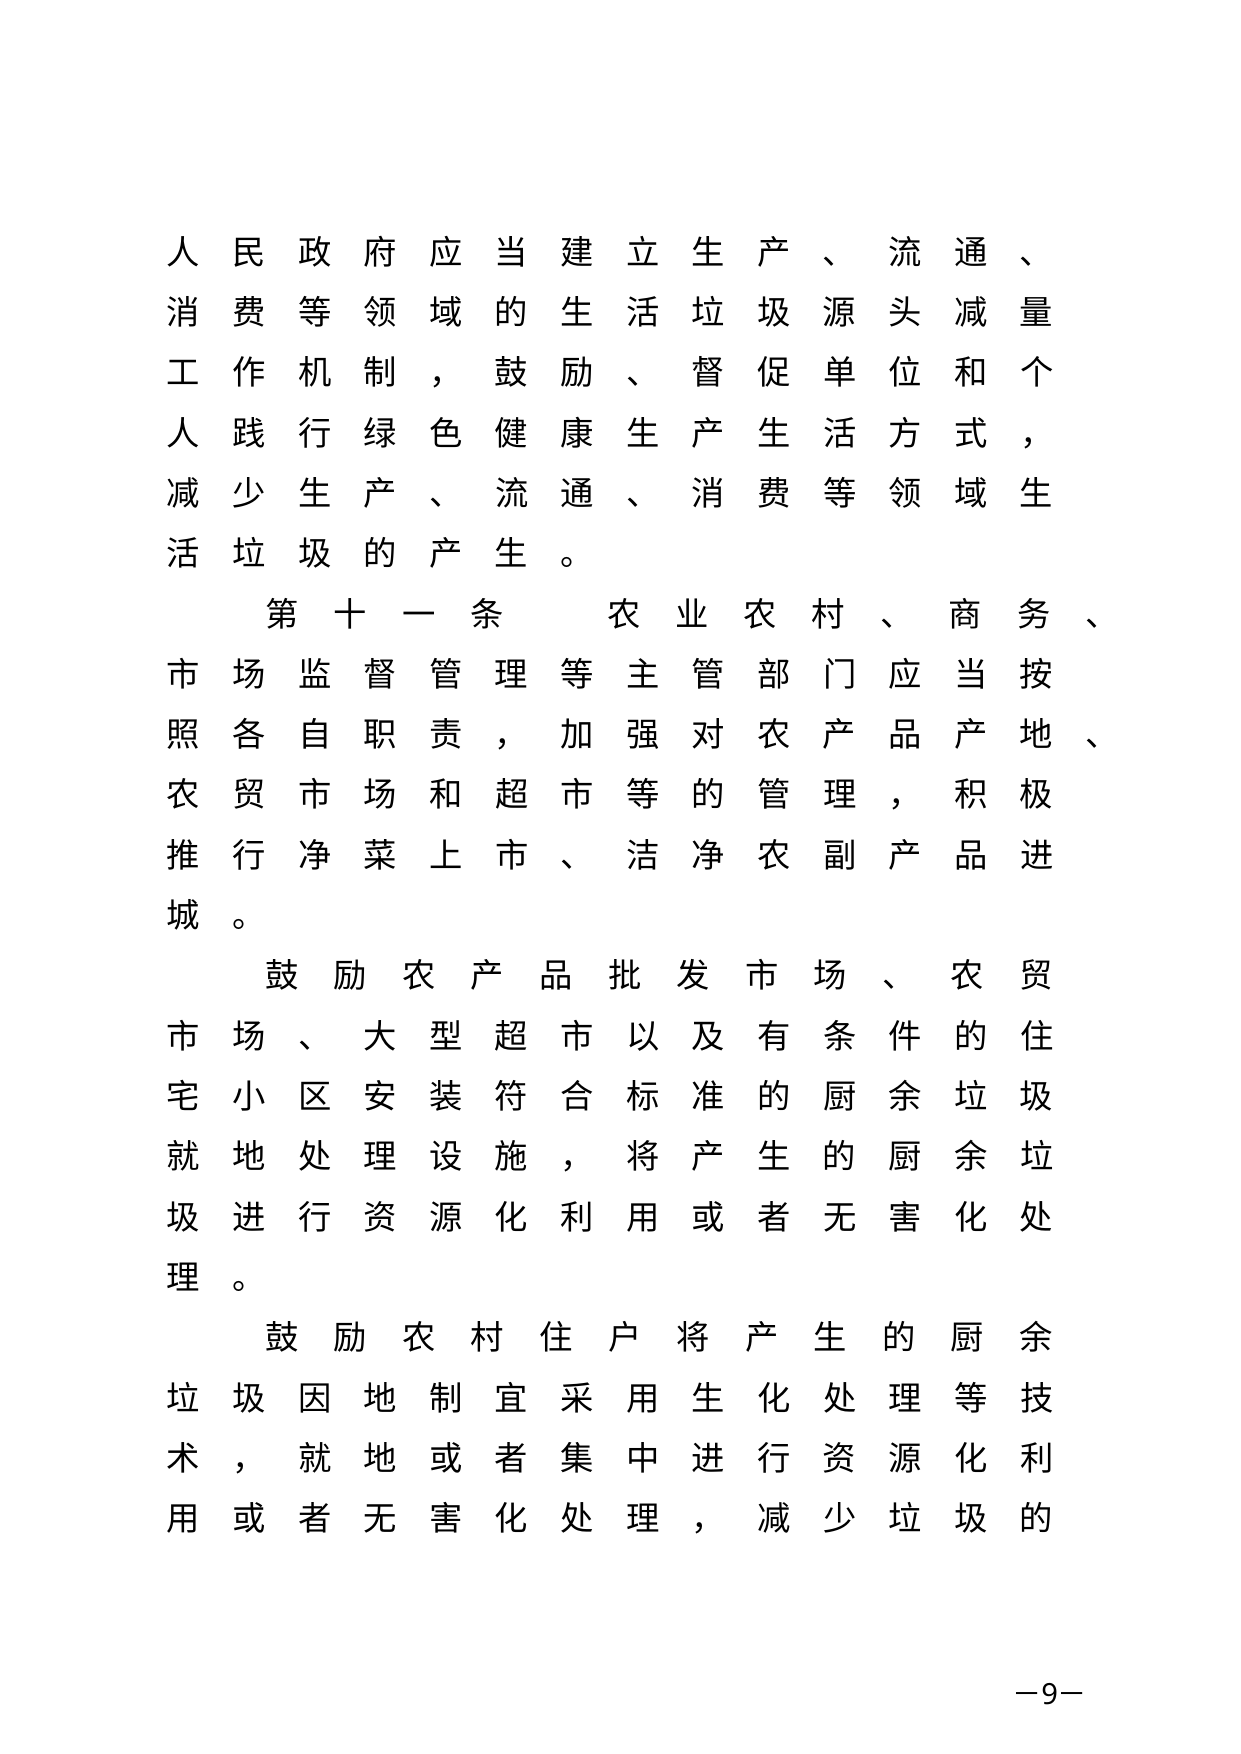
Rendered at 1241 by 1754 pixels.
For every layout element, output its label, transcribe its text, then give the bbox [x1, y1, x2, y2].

text 第十一条 农业农村、商务、市场监督管理等主管部门应当按照各自职责，加强对农产品产地、农贸市场和超市等的管理，积极推行净菜上市、洁净农副产品进城。 [167, 581, 1085, 943]
text 鼓励农产品批发市场、农贸市场、大型超市以及有条件的住宅小区安装符合标准的厨余垃圾就地处理设施，将产生的厨余垃圾进行资源化利用或者无害化处理。 [167, 943, 1085, 1305]
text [167, 1305, 1085, 1546]
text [167, 219, 1085, 581]
